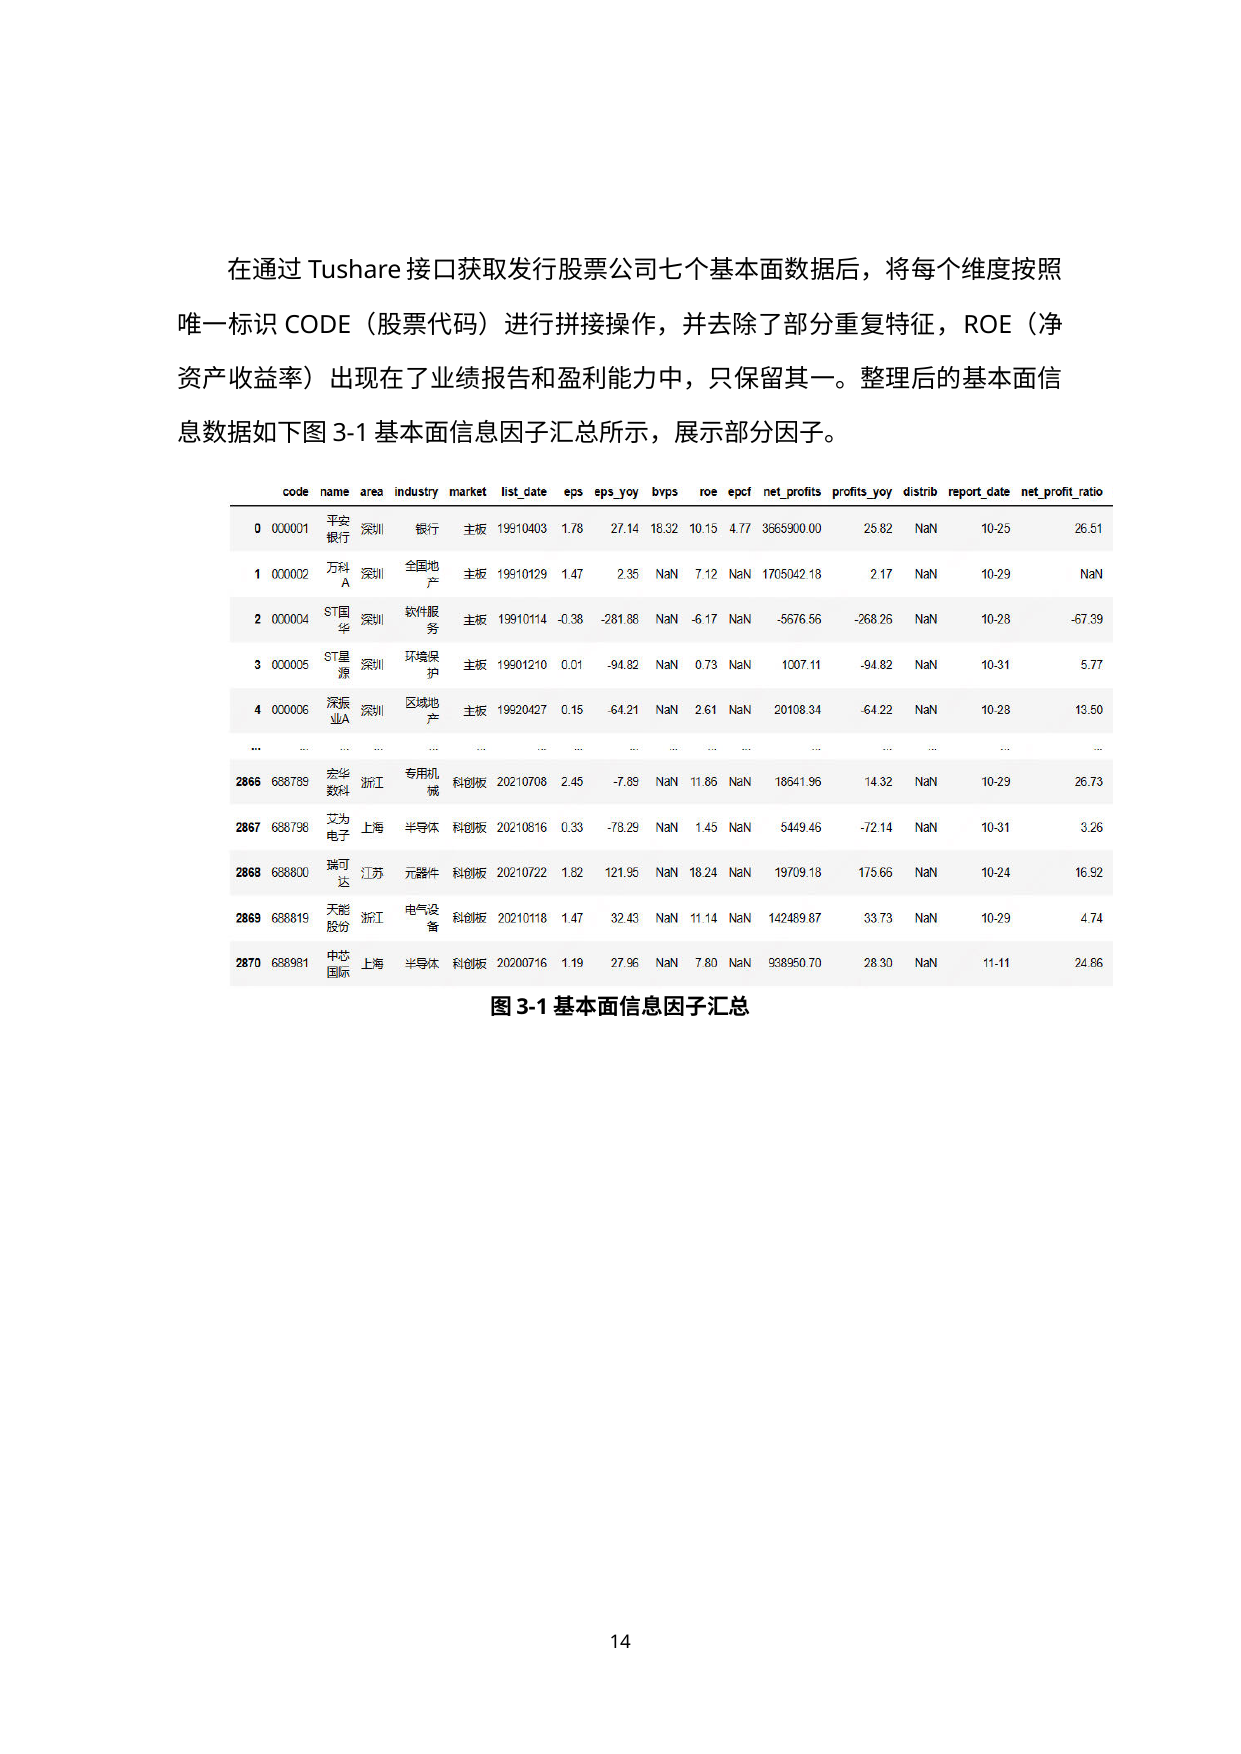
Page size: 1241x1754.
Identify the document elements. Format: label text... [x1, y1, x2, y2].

picture [227, 479, 1113, 989]
text 在通过Tushare接口获取发行股票公司七个基本面数据后，将每个维度按照唯一标识CODE（股票代码）进行拼接操作，并去除了部分重复特征，ROE（净资产收益率）出现在了业绩报告和盈利能力中，只保留其一。整理后的基本面信息数据如下图3-1基本面信息因子汇总所示，展示部分因子。 [177, 250, 1063, 449]
